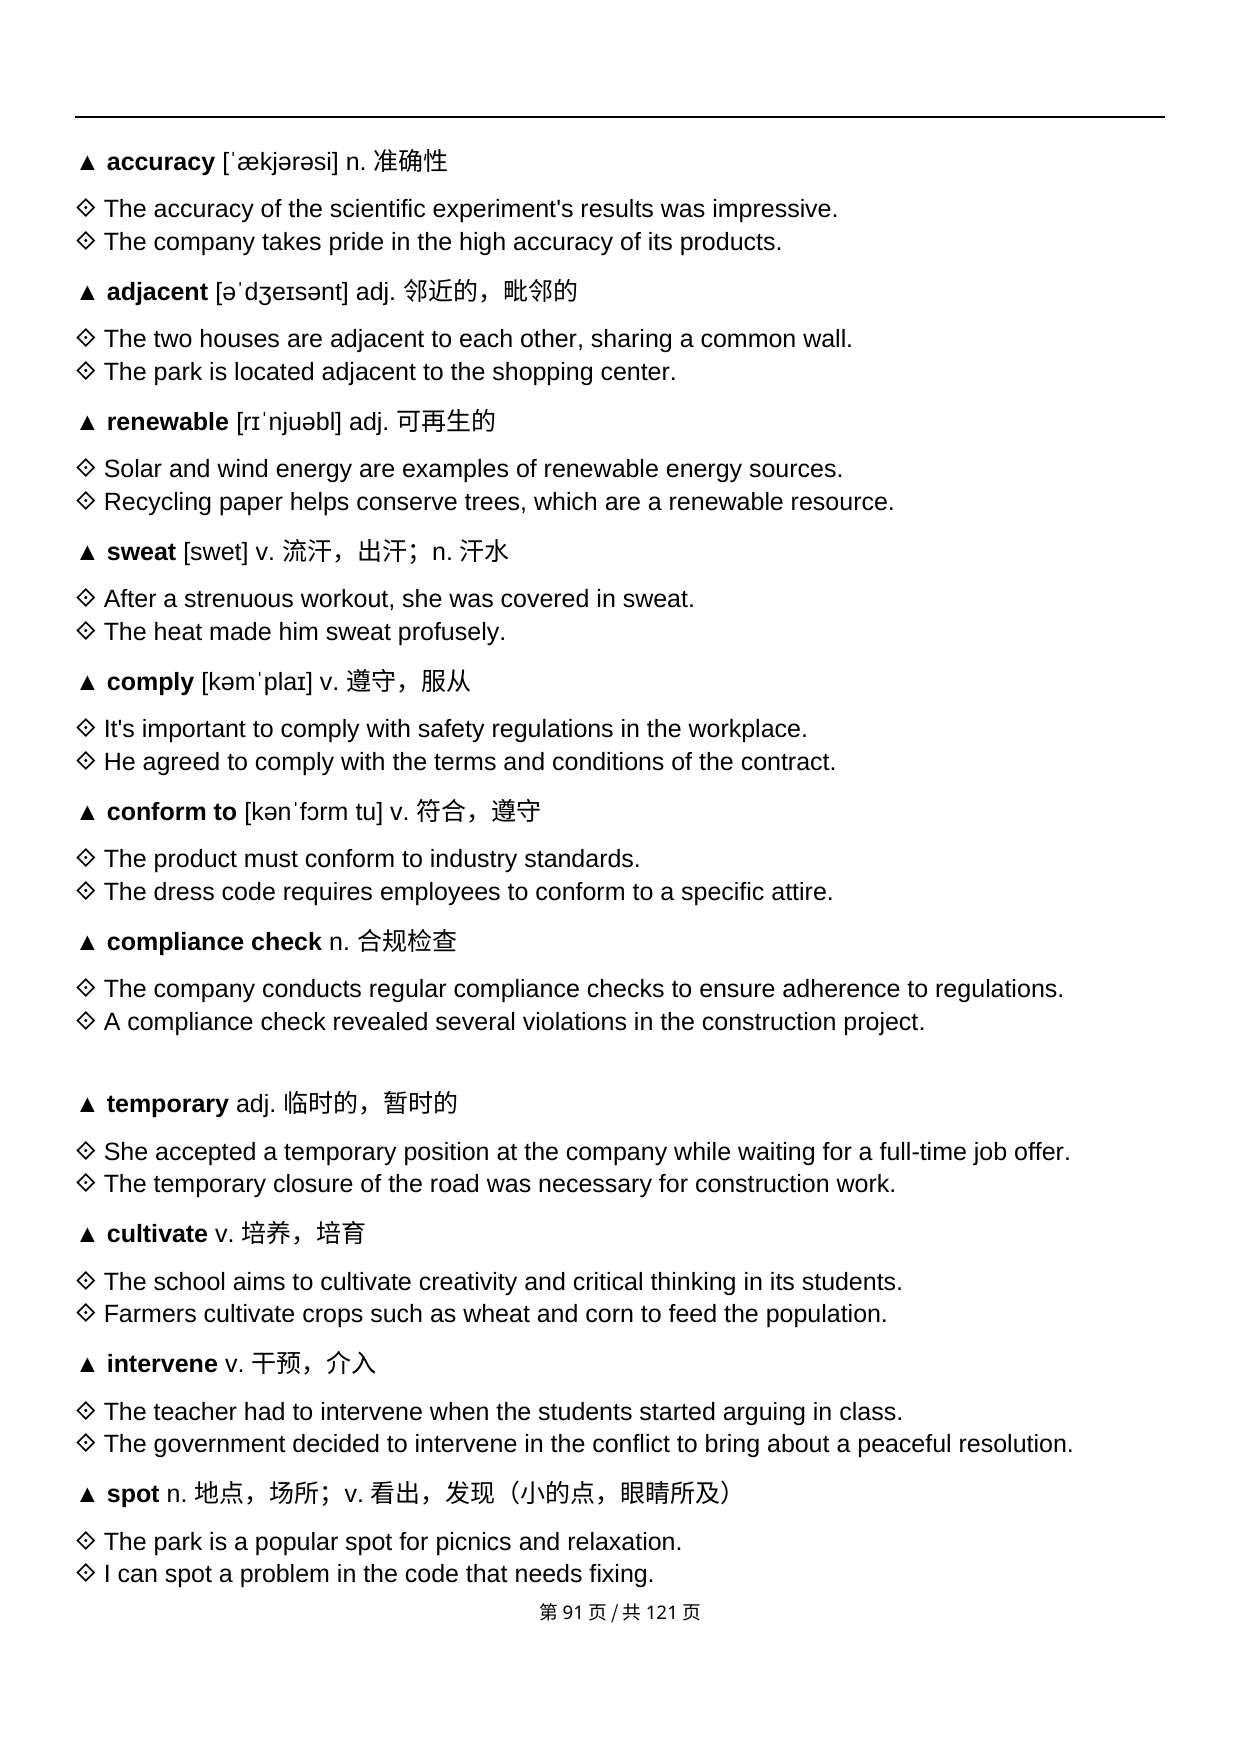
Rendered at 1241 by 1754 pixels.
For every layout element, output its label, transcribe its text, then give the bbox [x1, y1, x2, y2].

text ▲ renewable [rɪˈnjuəbl] adj. 可再生的 [75, 387, 1165, 452]
text ⟐ The teacher had to intervene when the students started arguing in class. [75, 1394, 1165, 1427]
text ⟐ The heat made him sweat profusely. [75, 614, 1165, 647]
text ▲ spot n. 地点，场所；v. 看出，发现（小的点，眼睛所及） [75, 1459, 1165, 1524]
text ⟐ The accuracy of the scientific experiment's results was impressive. [75, 192, 1165, 224]
text ▲ conform to [kənˈfɔrm tu] v. 符合，遵守 [75, 777, 1165, 842]
text ⟐ It's important to comply with safety regulations in the workplace. [75, 712, 1165, 744]
text ⟐ He agreed to comply with the terms and conditions of the contract. [75, 744, 1165, 777]
text ⟐ The park is a popular spot for picnics and relaxation. [75, 1524, 1165, 1557]
text ▲ comply [kəmˈplaɪ] v. 遵守，服从 [75, 647, 1165, 712]
text ⟐ The government decided to intervene in the conflict to bring about a peaceful resolution. [75, 1427, 1165, 1459]
text ▲ cultivate v. 培养，培育 [75, 1199, 1165, 1264]
text ▲ temporary adj. 临时的，暂时的 [75, 1069, 1165, 1134]
text ⟐ The product must conform to industry standards. [75, 842, 1165, 874]
text ▲ sweat [swet] v. 流汗，出汗；n. 汗水 [75, 517, 1165, 582]
text ▲ adjacent [əˈdʒeɪsənt] adj. 邻近的，毗邻的 [75, 257, 1165, 322]
text ⟐ A compliance check revealed several violations in the construction project. [75, 1004, 1165, 1037]
text ⟐ The temporary closure of the road was necessary for construction work. [75, 1167, 1165, 1199]
text ⟐ The dress code requires employees to conform to a specific attire. [75, 874, 1165, 907]
text ▲ accuracy [ˈækjərəsi] n. 准确性 [75, 127, 1165, 192]
text ⟐ Farmers cultivate crops such as wheat and corn to feed the population. [75, 1297, 1165, 1329]
text ⟐ The company takes pride in the high accuracy of its products. [75, 224, 1165, 257]
text ⟐ The school aims to cultivate creativity and critical thinking in its students. [75, 1264, 1165, 1297]
text ⟐ The two houses are adjacent to each other, sharing a common wall. [75, 322, 1165, 354]
text ⟐ The company conducts regular compliance checks to ensure adherence to regulations. [75, 972, 1165, 1004]
text ▲ intervene v. 干预，介入 [75, 1329, 1165, 1394]
text ⟐ Recycling paper helps conserve trees, which are a renewable resource. [75, 484, 1165, 517]
text ⟐ She accepted a temporary position at the company while waiting for a full-time job offer. [75, 1134, 1165, 1167]
text ⟐ The park is located adjacent to the shopping center. [75, 354, 1165, 387]
text ⟐ After a strenuous workout, she was covered in sweat. [75, 582, 1165, 614]
text ⟐ I can spot a problem in the code that needs fixing. [75, 1557, 1165, 1589]
text ⟐ Solar and wind energy are examples of renewable energy sources. [75, 452, 1165, 484]
text ▲ compliance check n. 合规检查 [75, 907, 1165, 972]
